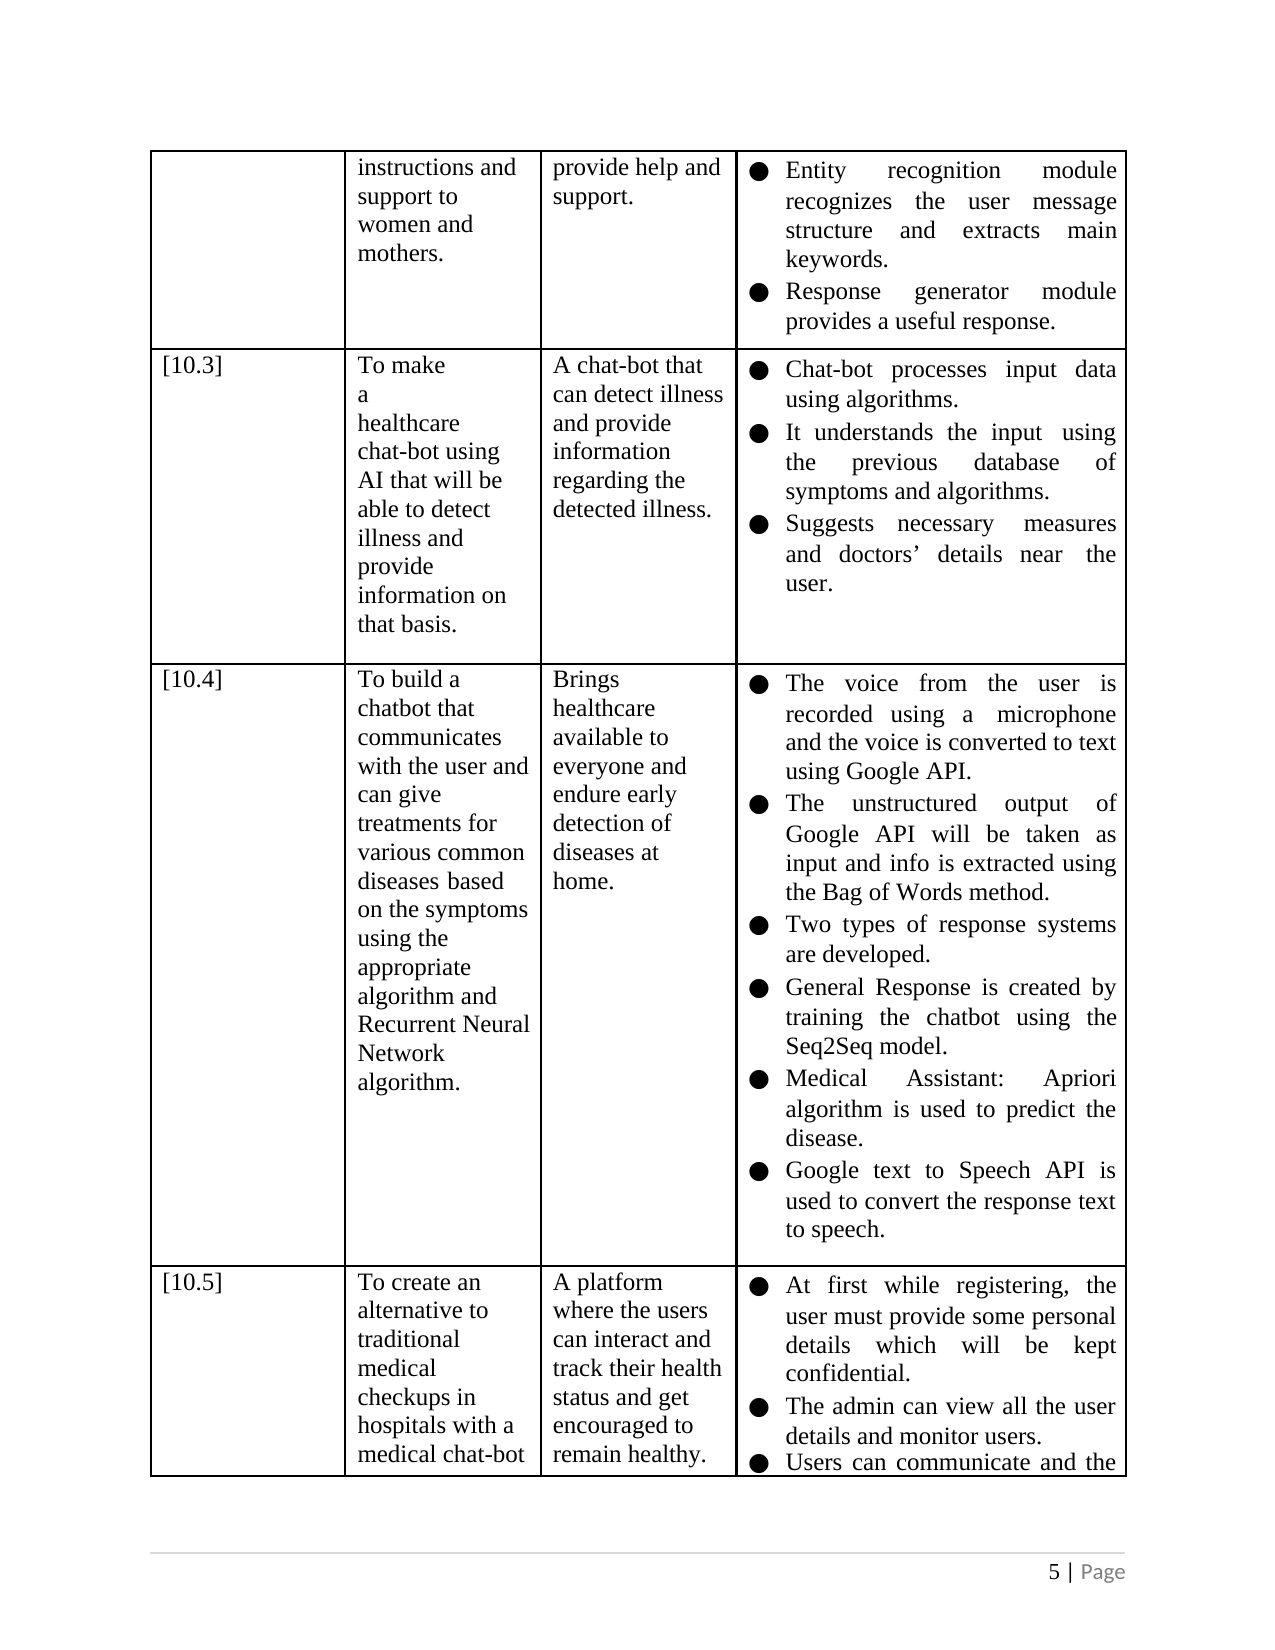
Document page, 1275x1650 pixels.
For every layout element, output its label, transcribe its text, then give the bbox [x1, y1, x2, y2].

table_header instructions and support to women and mothers. [346, 152, 540, 348]
table_cell To make a healthcare chat-bot using AI that will be able to detect illness and provide information on that basis. [346, 350, 540, 662]
table_cell Brings healthcare available to everyone and endure early detection of diseases at home. [542, 665, 735, 1264]
table_cell [10.4] [152, 665, 344, 1264]
table_cell To build a chatbot that communicates with the user and can give treatments for various common diseases based on the symptoms using the appropriate algorithm and Recurrent Neural Network algorithm. [346, 665, 540, 1264]
table_cell Chat-bot processes input data using algorithms. It understands the input using the previous database of symptoms and algorithms. Suggests necessary measures and doctors’ details near the user. [738, 350, 1125, 662]
table_header Entity recognition module recognizes the user message structure and extracts main keywords. Response generator module provides a useful response. [738, 152, 1125, 348]
table_cell [10.5] [152, 1267, 344, 1475]
table_cell At first while registering, the user must provide some personal details which will be kept confidential. The admin can view all the user details and monitor users. Users can communicate and the [738, 1267, 1125, 1475]
table_cell [10.3] [152, 350, 344, 662]
table_header provide help and support. [542, 152, 735, 348]
table_cell A platform where the users can interact and track their health status and get encouraged to remain healthy. [542, 1267, 735, 1475]
table_cell To create an alternative to traditional medical checkups in hospitals with a medical chat-bot [346, 1267, 540, 1475]
table_header [152, 152, 344, 348]
table_cell A chat-bot that can detect illness and provide information regarding the detected illness. [542, 350, 735, 662]
table_cell The voice from the user is recorded using a microphone and the voice is converted to text using Google API. The unstructured output of Google API will be taken as input and info is extracted using the Bag of Words method. Two types of response systems are developed. General Response is created by training the chatbot using the Seq2Seq model. Medical Assistant: Apriori algorithm is used to predict the disease. Google text to Speech API is used to convert the response text to speech. [738, 665, 1125, 1264]
